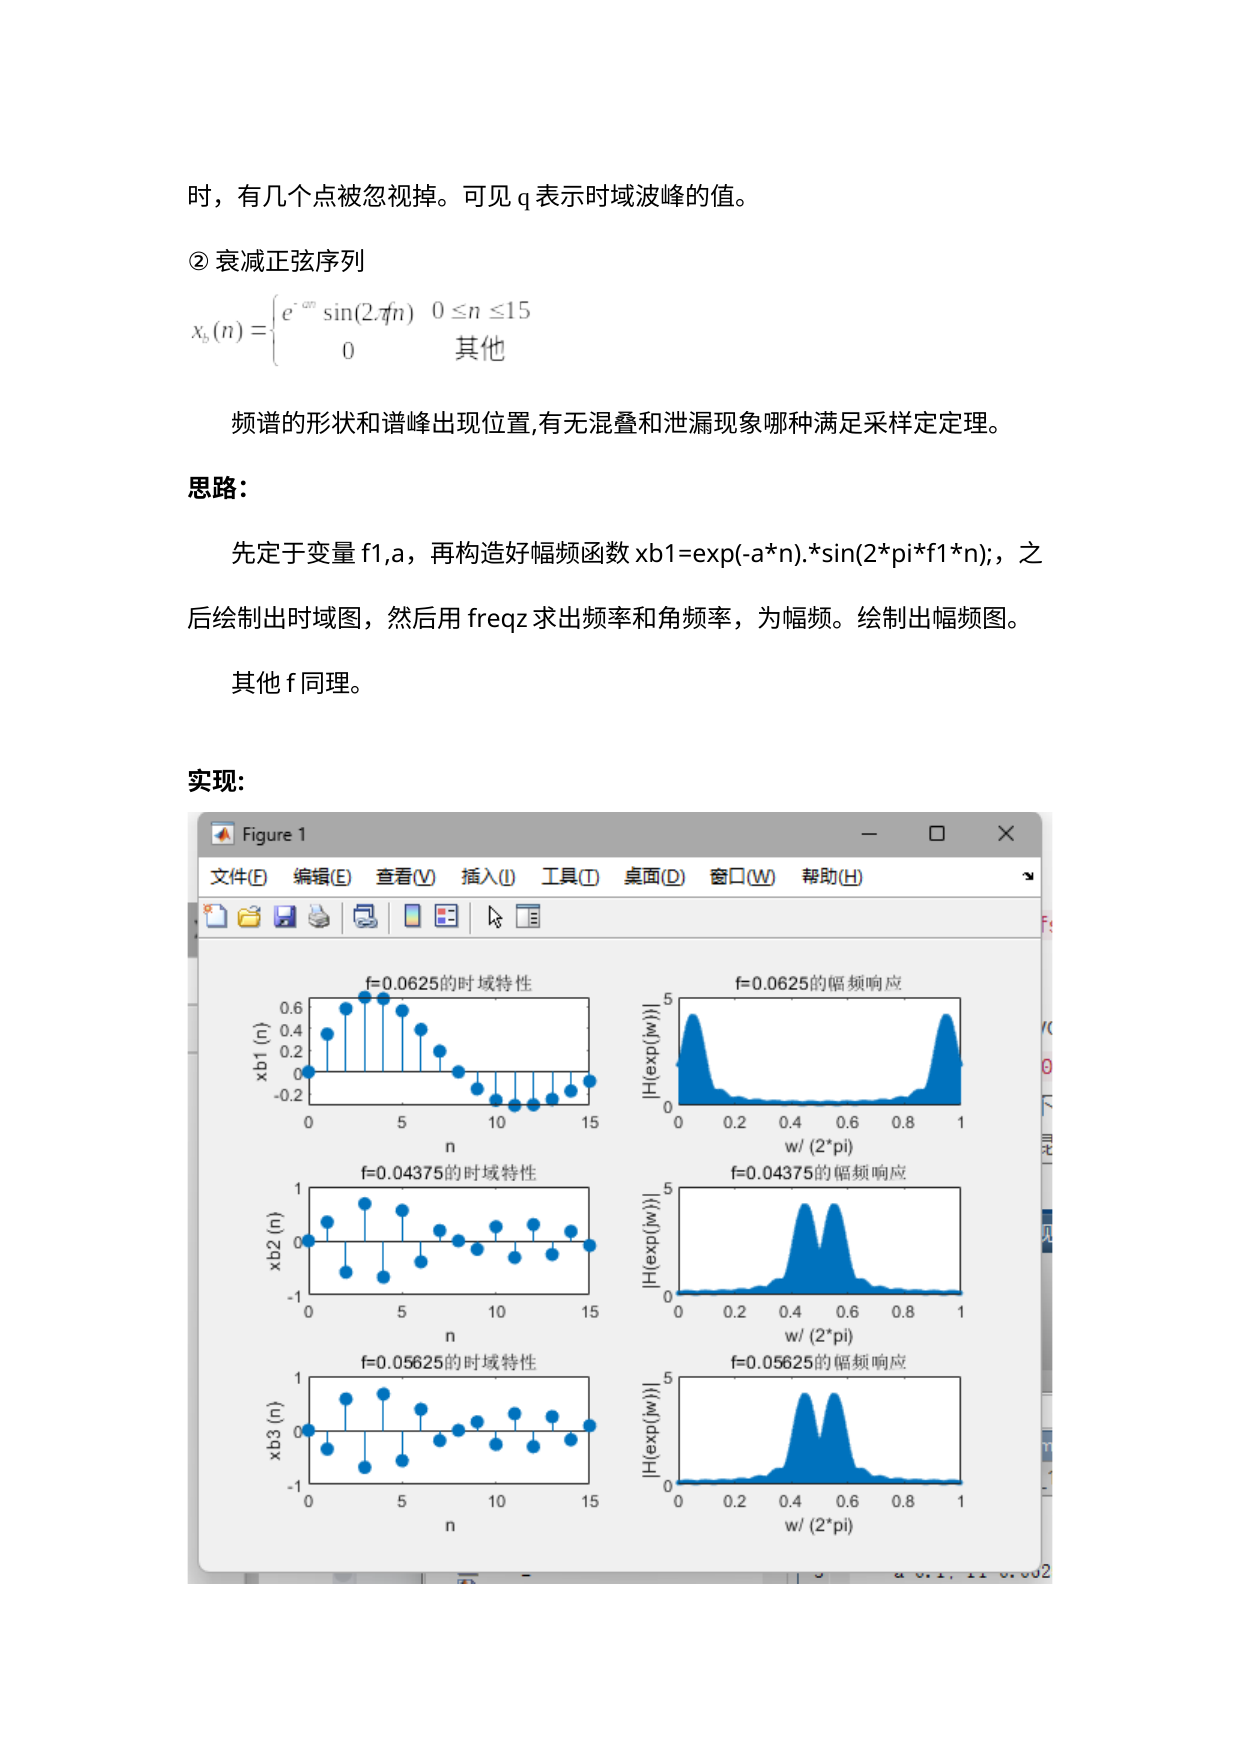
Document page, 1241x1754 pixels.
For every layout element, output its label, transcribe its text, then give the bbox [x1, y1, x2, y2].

list 思路： [187, 454, 1053, 519]
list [187, 162, 1053, 227]
list 先定于变量f1,a，再构造好幅频函数xb1=exp(-a*n).*sin(2*pi*f1*n);，之后绘制出时域图，然后用freqz求出频率和角频率，为幅频。绘制出幅频图。 [187, 519, 1053, 649]
picture [187, 812, 1053, 1584]
list 频谱的形状和谱峰出现位置,有无混叠和泄漏现象哪种满足采样定定理。 [187, 389, 1053, 454]
list ②衰减正弦序列 [187, 227, 1053, 292]
list 其他f同理。 [187, 649, 1053, 714]
list 实现: [187, 747, 1053, 812]
